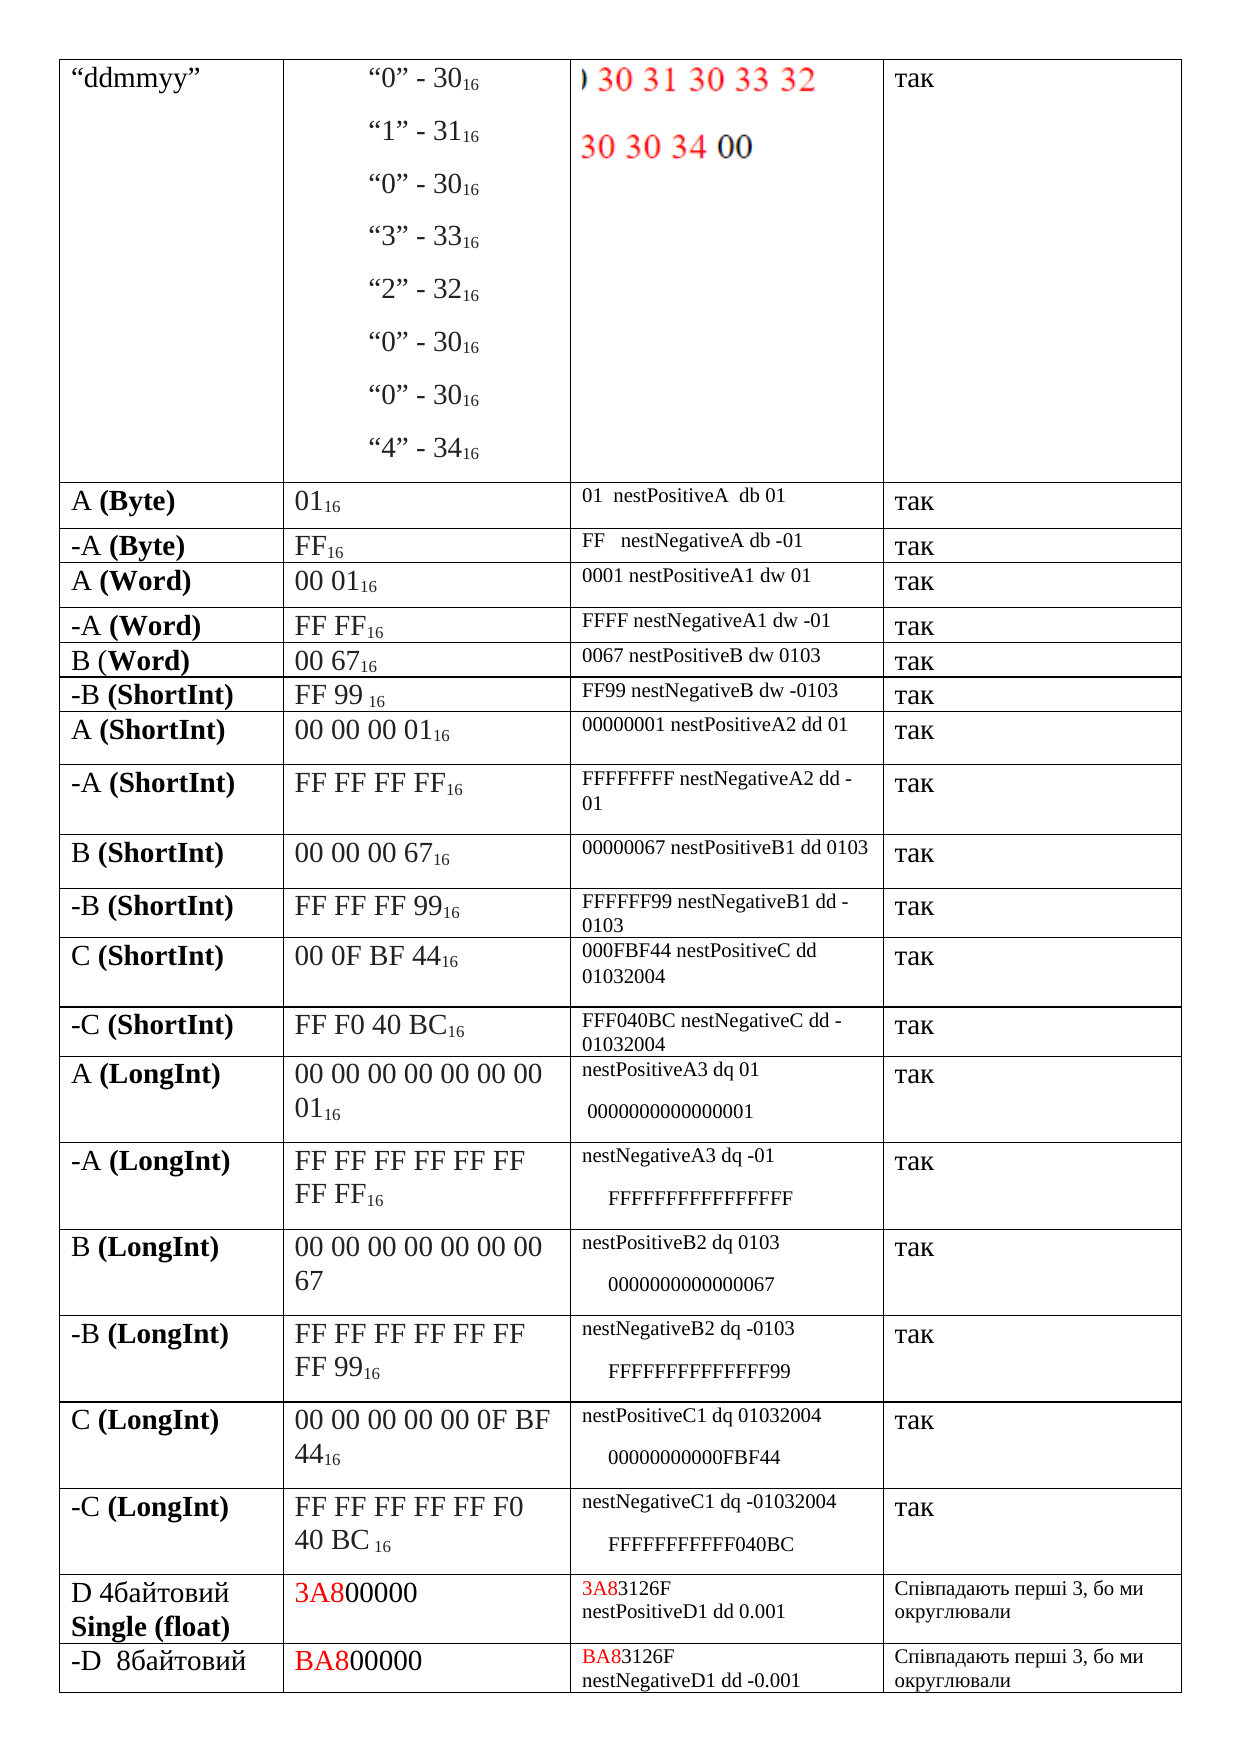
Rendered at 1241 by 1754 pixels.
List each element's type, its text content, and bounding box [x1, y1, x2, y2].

table_cell так [884, 1316, 1181, 1401]
table_cell так [884, 1230, 1181, 1315]
table_cell nestNegativeC1 dq -01032004 FFFFFFFFFFF040BC [571, 1489, 883, 1574]
table_cell nestPositiveA3 dq 01 0000000000000001 [571, 1057, 883, 1142]
table_cell -B (LongInt) [60, 1316, 283, 1401]
table_cell nestPositiveC1 dq 01032004 00000000000FBF44 [571, 1403, 883, 1488]
table_cell [571, 60, 883, 482]
table_cell “0” - 3016 “1” - 3116 “0” - 3016 “3” - 3316 “2” - 3216 “0” - 3016 “0” - 3016 “4” - 3416 [284, 60, 570, 482]
table_cell FF FF FF FF FF FF FF 9916 [284, 1316, 570, 1401]
table_cell -A (LongInt) [60, 1143, 283, 1228]
table_cell FF F0 40 BC16 [284, 1008, 570, 1056]
table_cell nestPositiveB2 dq 0103 0000000000000067 [571, 1230, 883, 1315]
table_cell 0001 nestPositiveA1 dw 01 [571, 563, 883, 607]
table_cell -A (Byte) [60, 529, 283, 562]
table_cell FF99 nestNegativeB dw -0103 [571, 678, 883, 711]
table_cell так [884, 938, 1181, 1006]
table_cell -B (ShortInt) [60, 678, 283, 711]
table_cell так [884, 608, 1181, 642]
table_cell nestNegativeA3 dq -01 FFFFFFFFFFFFFFFF [571, 1143, 883, 1228]
table_cell B (LongInt) [60, 1230, 283, 1315]
table_cell FF nestNegativeA db -01 [571, 529, 883, 562]
table_cell FFFFFF99 nestNegativeB1 dd -0103 [571, 889, 883, 937]
table_cell D 4байтовий Single (float) [60, 1575, 283, 1642]
table_cell так [884, 835, 1181, 887]
table_cell так [884, 1143, 1181, 1228]
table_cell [884, 1644, 1181, 1692]
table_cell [571, 1644, 883, 1692]
table_cell так [884, 529, 1181, 562]
table_cell 3A83126F nestPositiveD1 dd 0.001 [571, 1575, 883, 1642]
table_cell FFFFFFFF nestNegativeA2 dd -01 [571, 765, 883, 834]
table_cell FF FF FF FF FF F0 40 BC 16 [284, 1489, 570, 1574]
table_cell FF FF FF FF16 [284, 765, 570, 834]
table_cell A (Word) [60, 563, 283, 607]
table_cell A (LongInt) [60, 1057, 283, 1142]
table_cell так [884, 643, 1181, 676]
table_cell 00000067 nestPositiveB1 dd 0103 [571, 835, 883, 887]
table_cell так [884, 765, 1181, 834]
table_cell 00 6716 [284, 643, 570, 676]
table_cell 00 00 00 00 00 00 00 0116 [284, 1057, 570, 1142]
table_cell 00 0116 [284, 563, 570, 607]
table_cell C (ShortInt) [60, 938, 283, 1006]
table_cell -A (Word) [60, 608, 283, 642]
table_cell FFF040BC nestNegativeC dd -01032004 [571, 1008, 883, 1056]
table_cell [60, 1644, 283, 1692]
table_cell A (ShortInt) [60, 712, 283, 764]
table_cell FF16 [284, 529, 570, 562]
table_cell так [884, 563, 1181, 607]
table_cell 00 00 00 6716 [284, 835, 570, 887]
table_cell так [884, 1057, 1181, 1142]
table_cell 01 nestPositiveA db 01 [571, 483, 883, 527]
table_cell B (ShortInt) [60, 835, 283, 887]
table_cell так [884, 889, 1181, 937]
table_cell 00 00 00 00 00 0F BF 4416 [284, 1403, 570, 1488]
table_cell “ddmmyy” [60, 60, 283, 482]
table_cell FFFF nestNegativeA1 dw -01 [571, 608, 883, 642]
table_cell C (LongInt) [60, 1403, 283, 1488]
table_cell -C (LongInt) [60, 1489, 283, 1574]
table_cell FF FF FF 9916 [284, 889, 570, 937]
table_cell FF 99 16 [284, 678, 570, 711]
table_cell nestNegativeB2 dq -0103 FFFFFFFFFFFFFF99 [571, 1316, 883, 1401]
table_cell так [884, 483, 1181, 527]
table_cell так [884, 1403, 1181, 1488]
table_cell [884, 1575, 1181, 1642]
table_cell -C (ShortInt) [60, 1008, 283, 1056]
table_cell так [884, 1008, 1181, 1056]
table_cell BA800000 [284, 1644, 570, 1692]
table_cell 000FBF44 nestPositiveC dd 01032004 [571, 938, 883, 1006]
table_cell A (Byte) [60, 483, 283, 527]
table_cell 00000001 nestPositiveA2 dd 01 [571, 712, 883, 764]
table_cell 00 00 00 0116 [284, 712, 570, 764]
table_cell FF FF FF FF FF FF FF FF16 [284, 1143, 570, 1228]
table_cell так [884, 60, 1181, 482]
table_cell 0116 [284, 483, 570, 527]
table_cell 3A800000 [284, 1575, 570, 1642]
table_cell так [884, 712, 1181, 764]
table_cell B (Word) [60, 643, 283, 676]
table_cell FF FF16 [284, 608, 570, 642]
table_cell 00 00 00 00 00 00 00 67 [284, 1230, 570, 1315]
table_cell так [884, 678, 1181, 711]
table_cell 00 0F BF 4416 [284, 938, 570, 1006]
table_cell 0067 nestPositiveB dw 0103 [571, 643, 883, 676]
table_cell -B (ShortInt) [60, 889, 283, 937]
table_cell так [884, 1489, 1181, 1574]
picture [581, 60, 821, 171]
table_cell -A (ShortInt) [60, 765, 283, 834]
